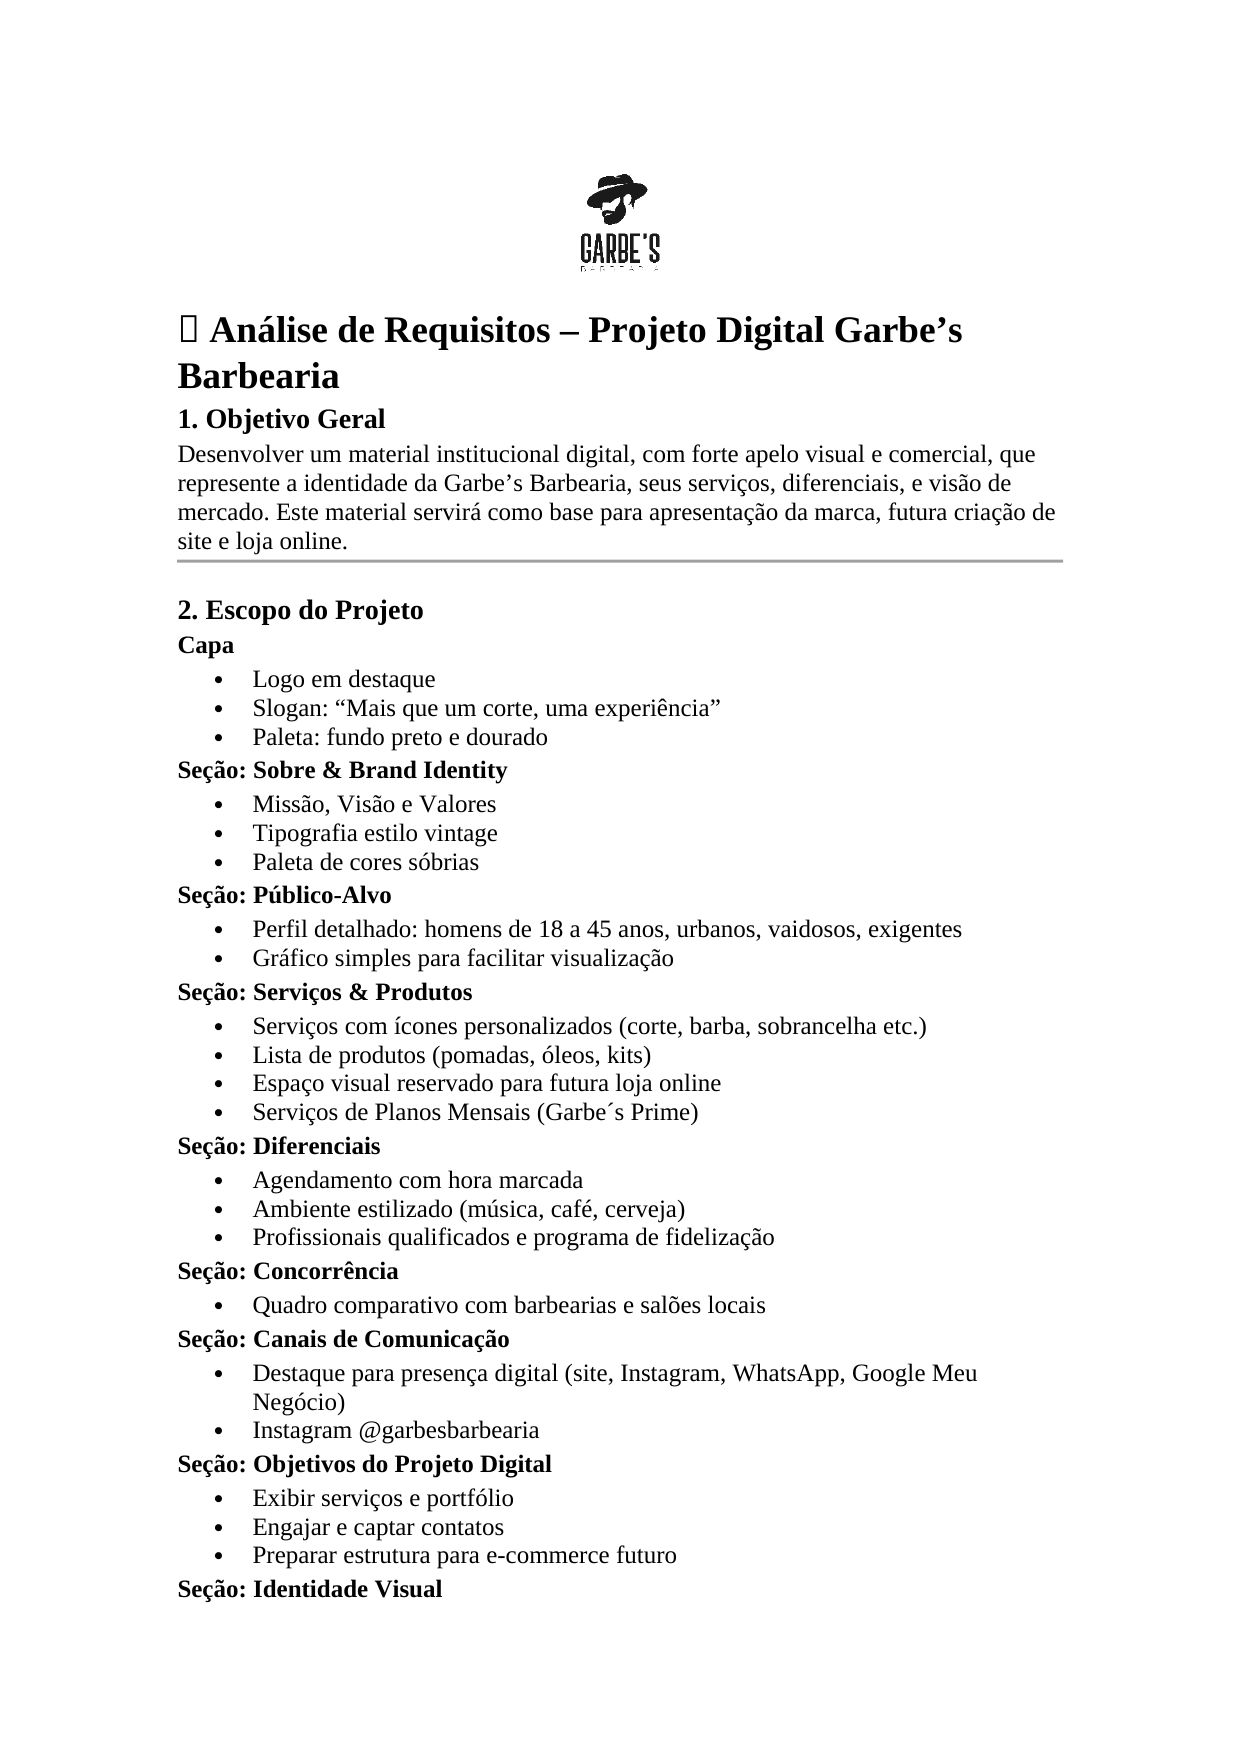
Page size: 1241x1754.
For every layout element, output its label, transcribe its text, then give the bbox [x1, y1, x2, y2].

text Seção: Público-Alvo [177, 881, 1063, 909]
list Perfil detalhado: homens de 18 a 45 anos, urbanos, vaidosos, exigentes [215, 914, 1063, 943]
text Seção: Diferenciais [177, 1131, 1063, 1160]
list Profissionais qualificados e programa de fidelização [215, 1222, 1063, 1251]
list Tipografia estilo vintage [215, 818, 1063, 847]
list Quadro comparativo com barbearias e salões locais [215, 1290, 1063, 1319]
list Agendamento com hora marcada [215, 1165, 1063, 1194]
text Desenvolver um material institucional digital, com forte apelo visual e comercial, que represente a identidade da Garbe’s Barbearia, seus serviços, diferenciais, e visão de mercado. Este material servirá como base para apresentação da marca, futura criação de site e loja online. [177, 439, 1063, 554]
list Instagram @garbesbarbearia [215, 1415, 1063, 1444]
list Espaço visual reservado para futura loja online [215, 1068, 1063, 1097]
list Paleta de cores sóbrias [215, 847, 1063, 876]
text Capa [177, 630, 1063, 659]
picture [538, 147, 702, 298]
text 1. Objetivo Geral [177, 402, 1063, 434]
list Exibir serviços e portfólio [215, 1483, 1063, 1512]
list Slogan: “Mais que um corte, uma experiência” [215, 693, 1063, 722]
text Seção: Concorrência [177, 1256, 1063, 1285]
text 2. Escopo do Projeto [177, 593, 1063, 625]
list Logo em destaque [215, 664, 1063, 693]
text 📌 Análise de Requisitos – Projeto Digital Garbe’s Barbearia [177, 303, 1063, 397]
list Preparar estrutura para e-commerce futuro [215, 1541, 1063, 1569]
list Engajar e captar contatos [215, 1512, 1063, 1541]
text Seção: Objetivos do Projeto Digital [177, 1449, 1063, 1478]
list Gráfico simples para facilitar visualização [215, 943, 1063, 972]
list Ambiente estilizado (música, café, cerveja) [215, 1194, 1063, 1222]
list Missão, Visão e Valores [215, 789, 1063, 818]
list Lista de produtos (pomadas, óleos, kits) [215, 1040, 1063, 1068]
list Serviços com ícones personalizados (corte, barba, sobrancelha etc.) [215, 1011, 1063, 1040]
text Seção: Serviços & Produtos [177, 977, 1063, 1006]
text Seção: Identidade Visual [177, 1574, 1063, 1603]
list Serviços de Planos Mensais (Garbe´s Prime) [215, 1097, 1063, 1126]
text Seção: Sobre & Brand Identity [177, 755, 1063, 784]
list Destaque para presença digital (site, Instagram, WhatsApp, Google Meu Negócio) [215, 1358, 1063, 1415]
text Seção: Canais de Comunicação [177, 1324, 1063, 1353]
list Paleta: fundo preto e dourado [215, 722, 1063, 750]
